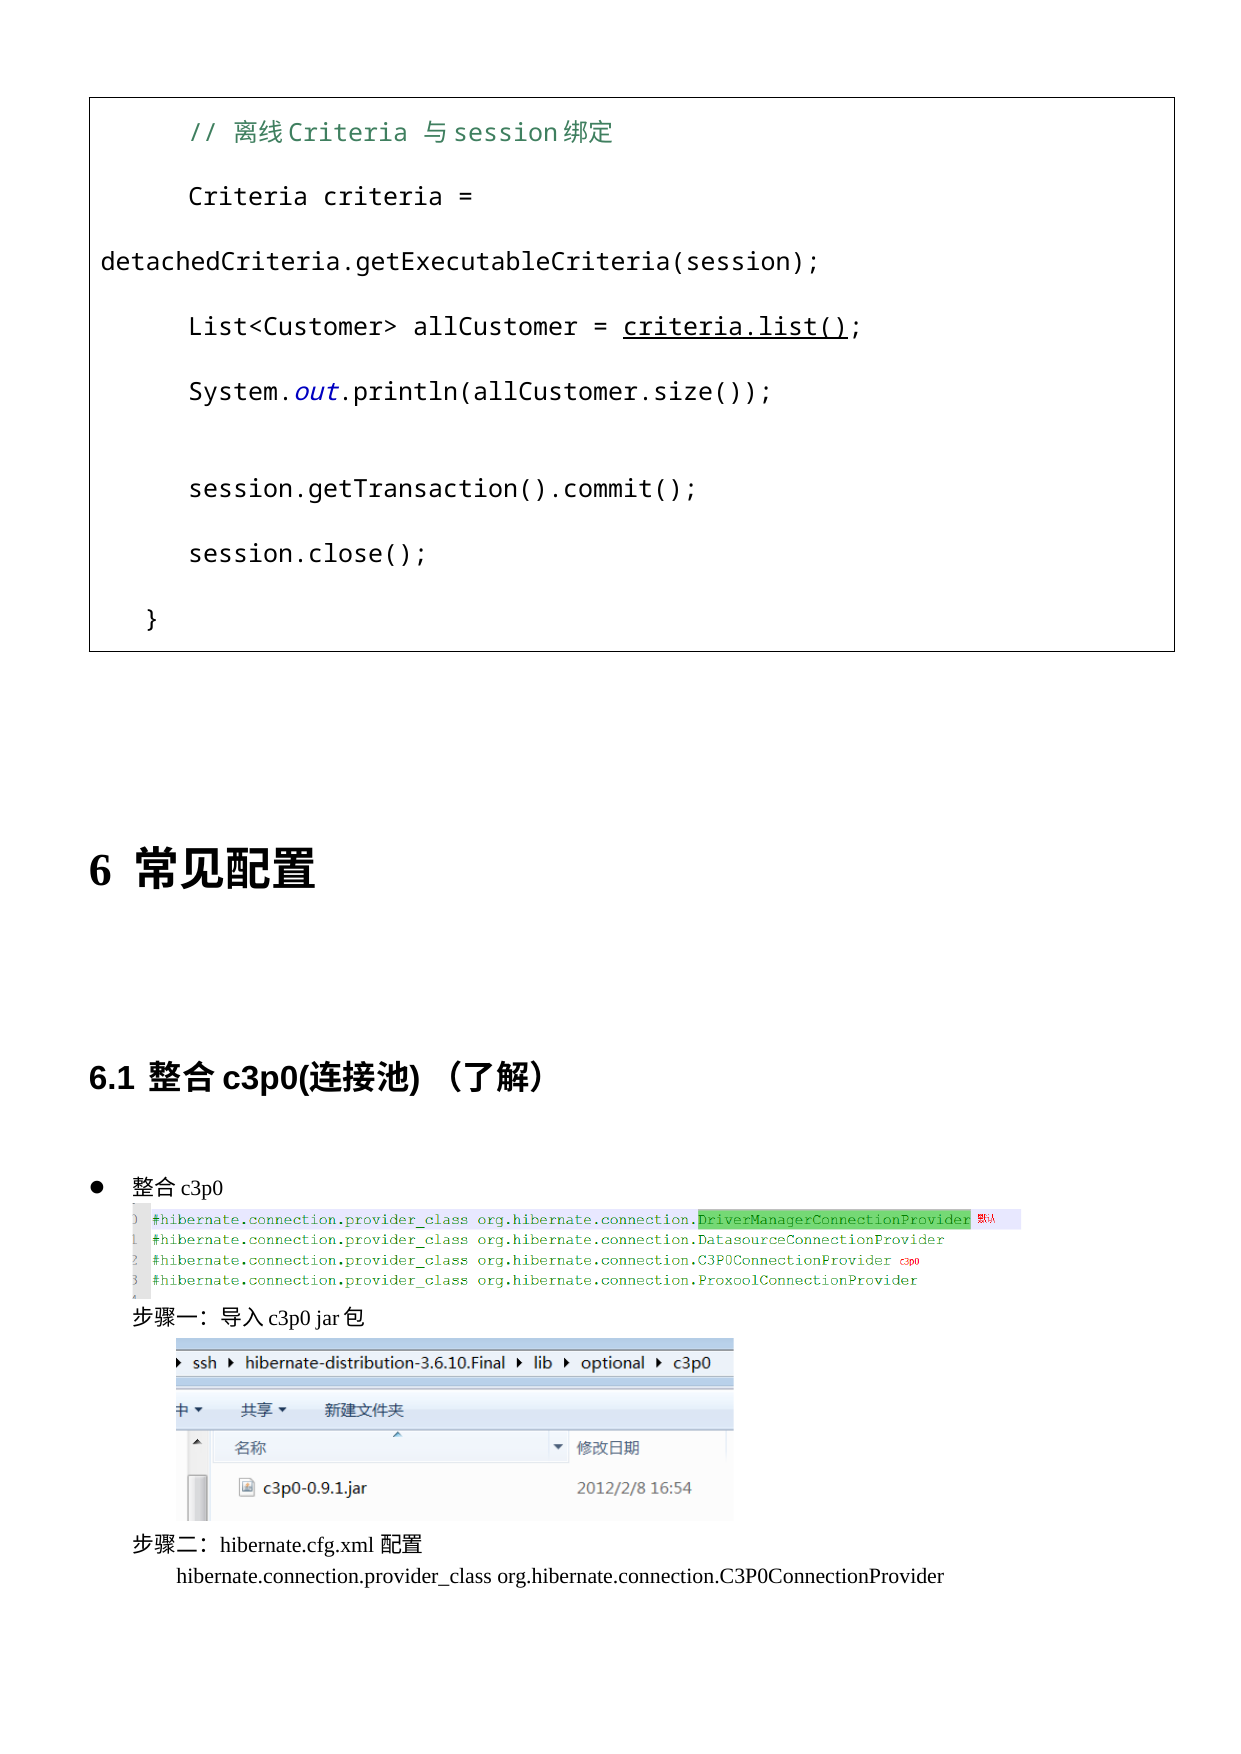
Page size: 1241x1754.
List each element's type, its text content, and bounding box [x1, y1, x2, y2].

list 整合c3p0 [89, 1169, 1152, 1202]
picture [132, 1203, 1022, 1299]
subtitle 常见配置 [89, 817, 1152, 914]
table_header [90, 98, 1174, 651]
picture [176, 1338, 734, 1521]
text 步骤二：hibernate.cfg.xml 配置 [89, 1527, 1152, 1559]
text 步骤一：导入c3p0 jar包 [89, 1299, 1152, 1332]
text hibernate.connection.provider_class org.hibernate.connection.C3P0ConnectionProvider [89, 1559, 1152, 1592]
subtitle 整合c3p0(连接池) （了解） [89, 1042, 1152, 1107]
